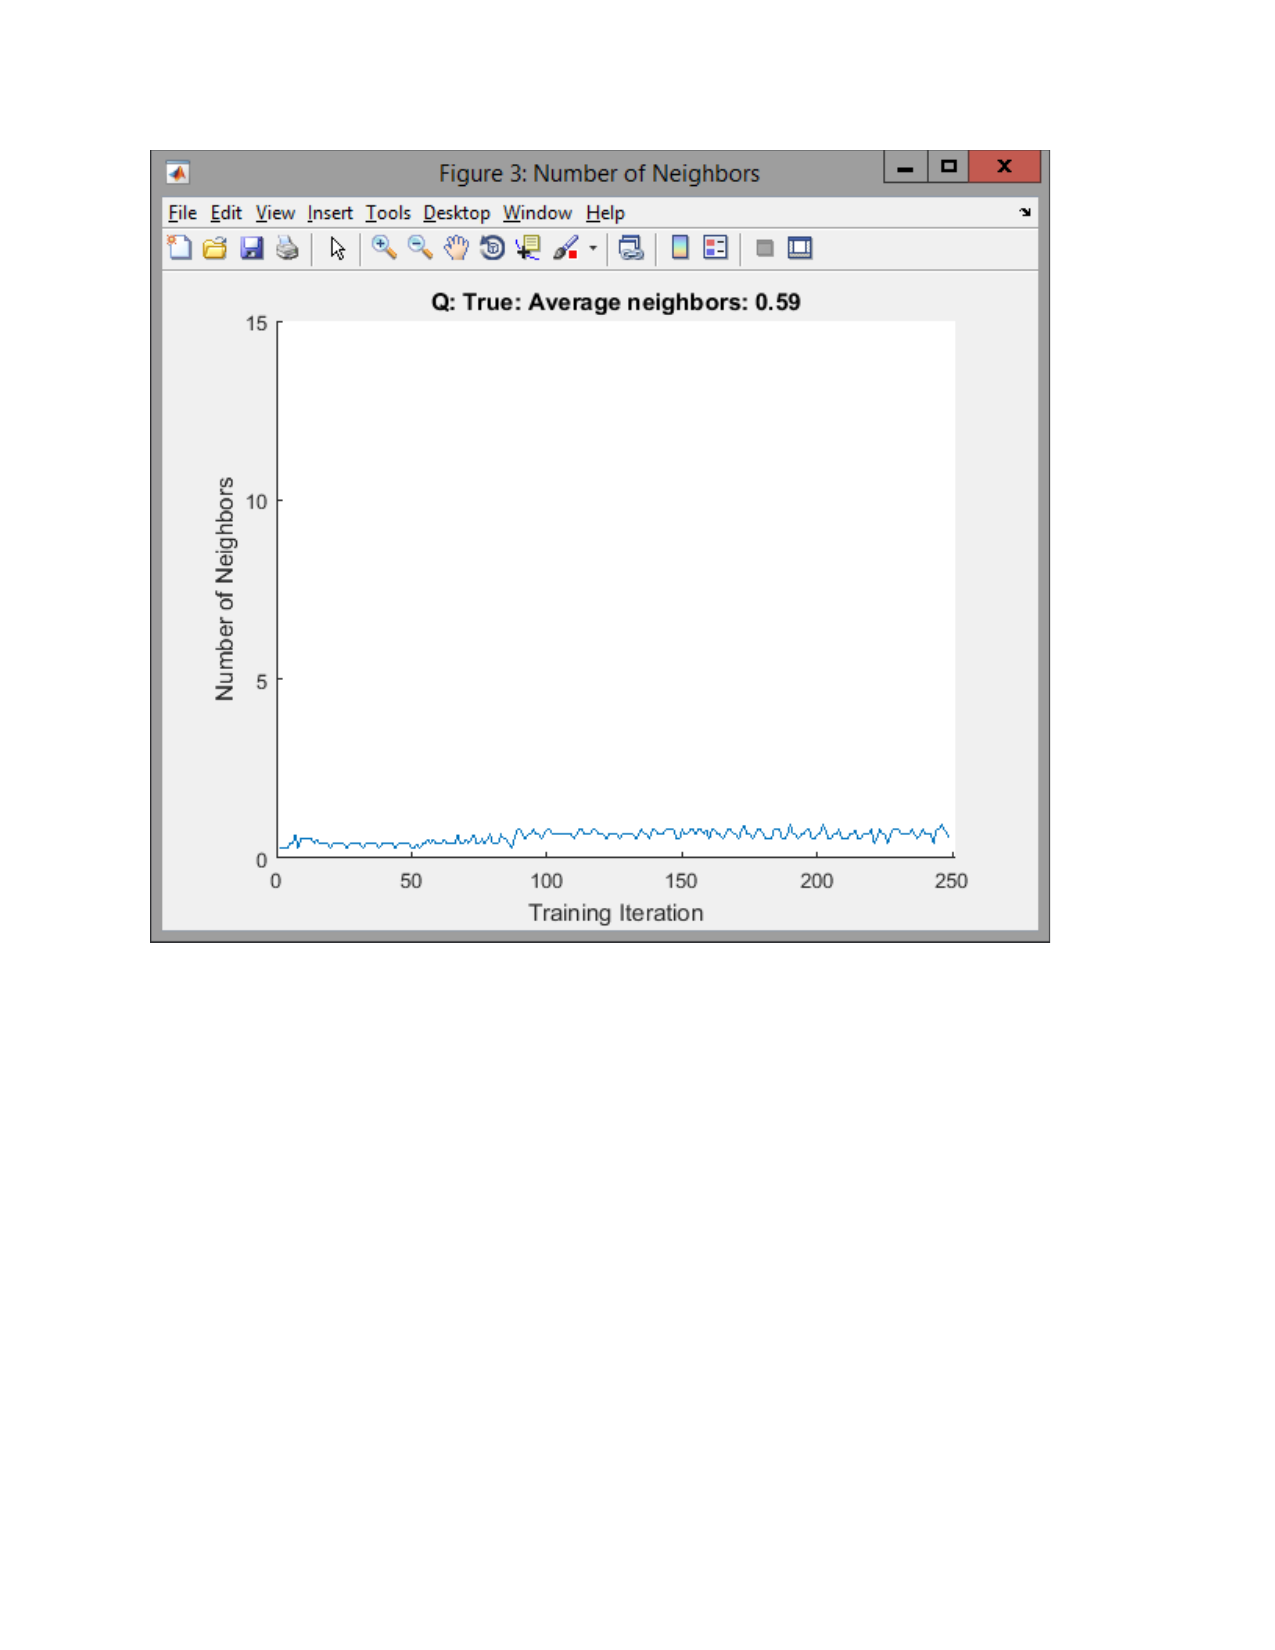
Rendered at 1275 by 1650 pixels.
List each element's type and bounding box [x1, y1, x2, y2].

picture [150, 150, 1050, 943]
